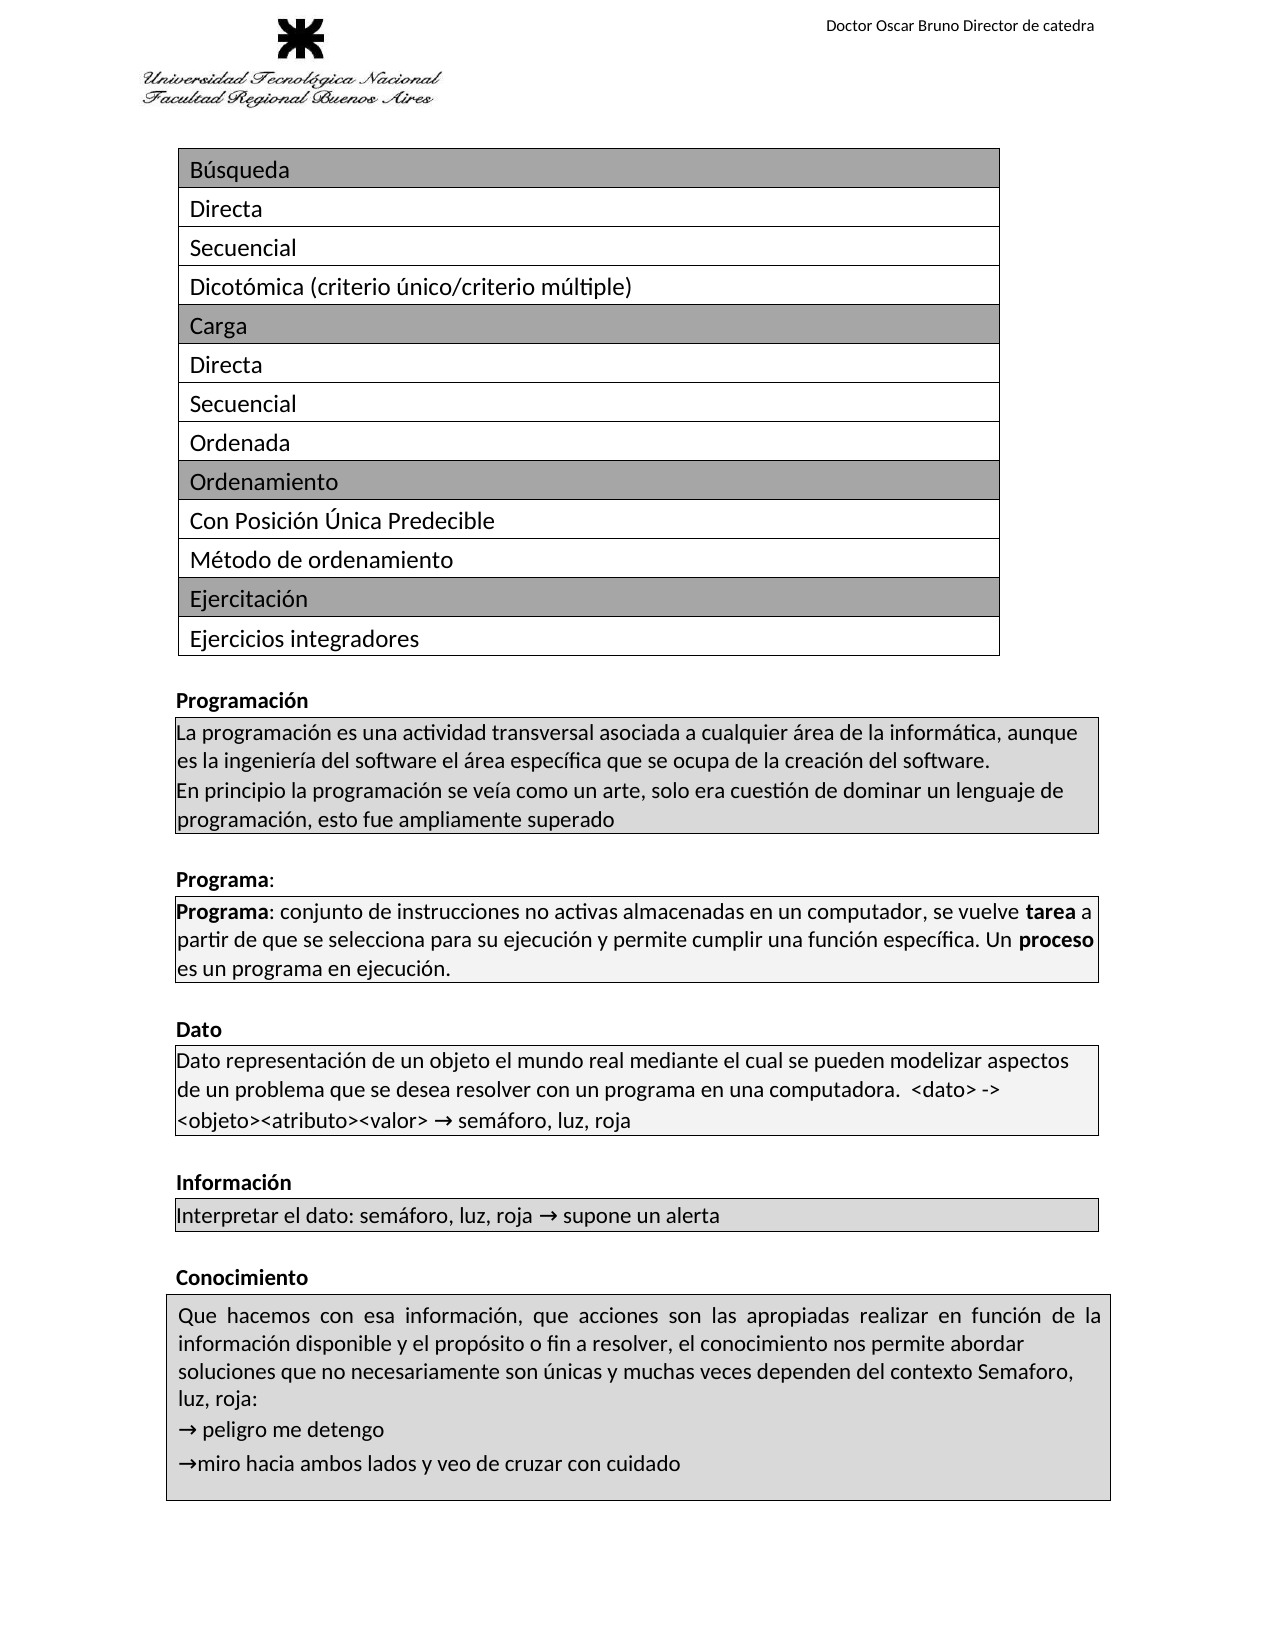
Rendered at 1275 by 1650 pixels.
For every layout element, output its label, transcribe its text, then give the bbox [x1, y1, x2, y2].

subtitle Dato [176, 1015, 1098, 1043]
table_cell Método de ordenamiento [179, 539, 999, 577]
table_cell Búsqueda [179, 149, 999, 187]
text La programación es una actividad transversal asociada a cualquier área de la informática, aunque es la ingeniería del software el área específica que se ocupa de la creación del software. [176, 718, 1098, 775]
table_cell Ordenada [179, 422, 999, 460]
subtitle Conocimiento [176, 1263, 1098, 1291]
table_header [167, 1295, 1110, 1500]
text Programa: conjunto de instrucciones no activas almacenadas en un computador, se vuelve tarea a partir de que se selecciona para su ejecución y permite cumplir una función específica. Un proceso es un programa en ejecución. [176, 897, 1098, 982]
table_cell Ejercicios integradores [179, 617, 999, 655]
table_cell Carga [179, 305, 999, 343]
text En principio la programación se veía como un arte, solo era cuestión de dominar un lenguaje de programación, esto fue ampliamente superado [176, 775, 1098, 833]
subtitle Programación [176, 687, 1098, 714]
table_cell Ejercitación [179, 578, 999, 616]
table_cell Directa [179, 344, 999, 382]
table_cell Directa [179, 188, 999, 226]
text Interpretar el dato: semáforo, luz, roja → supone un alerta [176, 1199, 1098, 1231]
table_cell Con Posición Única Predecible [179, 500, 999, 538]
table_cell Secuencial [179, 227, 999, 265]
text Información [176, 1168, 1098, 1196]
text Programa: [176, 866, 1098, 893]
table_cell Dicotómica (criterio único/criterio múltiple) [179, 266, 999, 304]
table_cell Ordenamiento [179, 461, 999, 499]
text Dato representación de un objeto el mundo real mediante el cual se pueden modelizar aspectos de un problema que se desea resolver con un programa en una computadora. <dato> -> <objeto><atributo><valor> → semáforo, luz, roja [176, 1046, 1098, 1135]
picture [139, 15, 444, 110]
table_cell Secuencial [179, 383, 999, 421]
